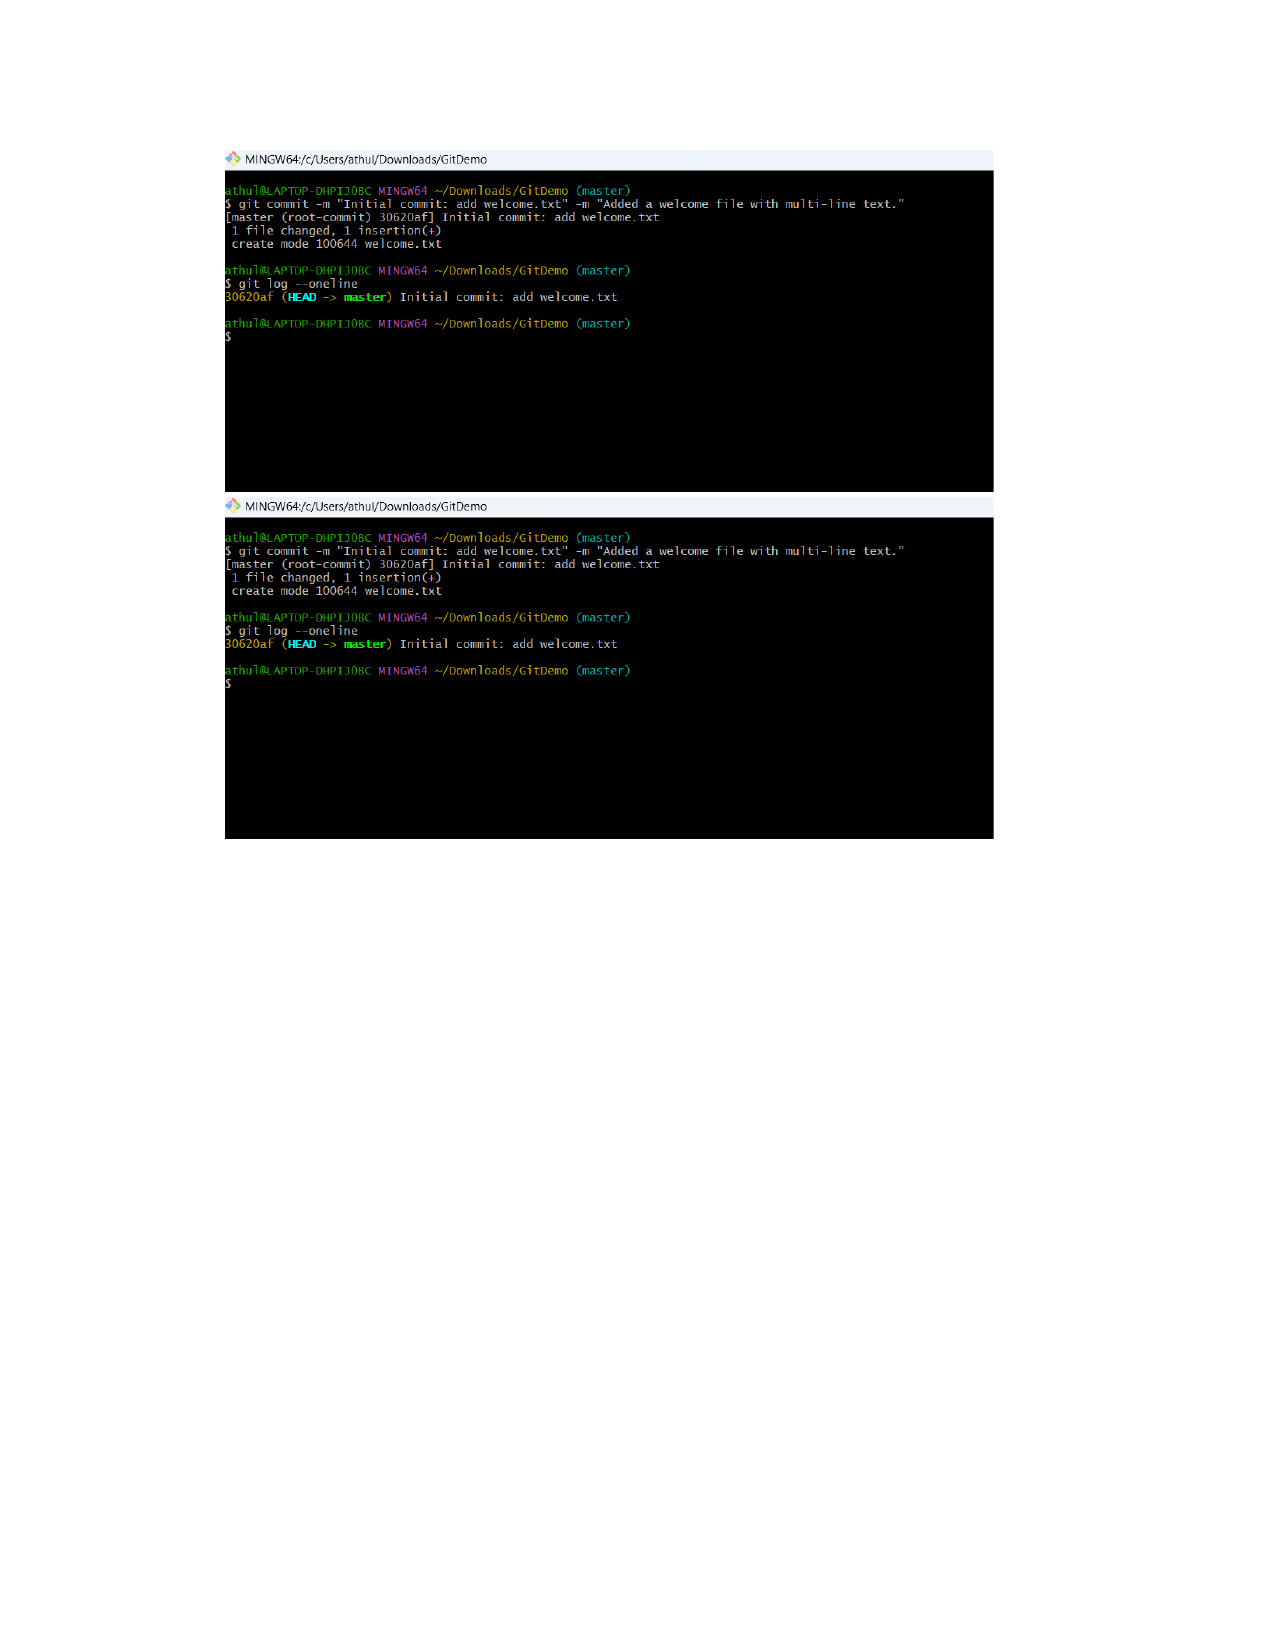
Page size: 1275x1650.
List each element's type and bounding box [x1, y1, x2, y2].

picture [225, 497, 994, 839]
picture [225, 150, 994, 492]
